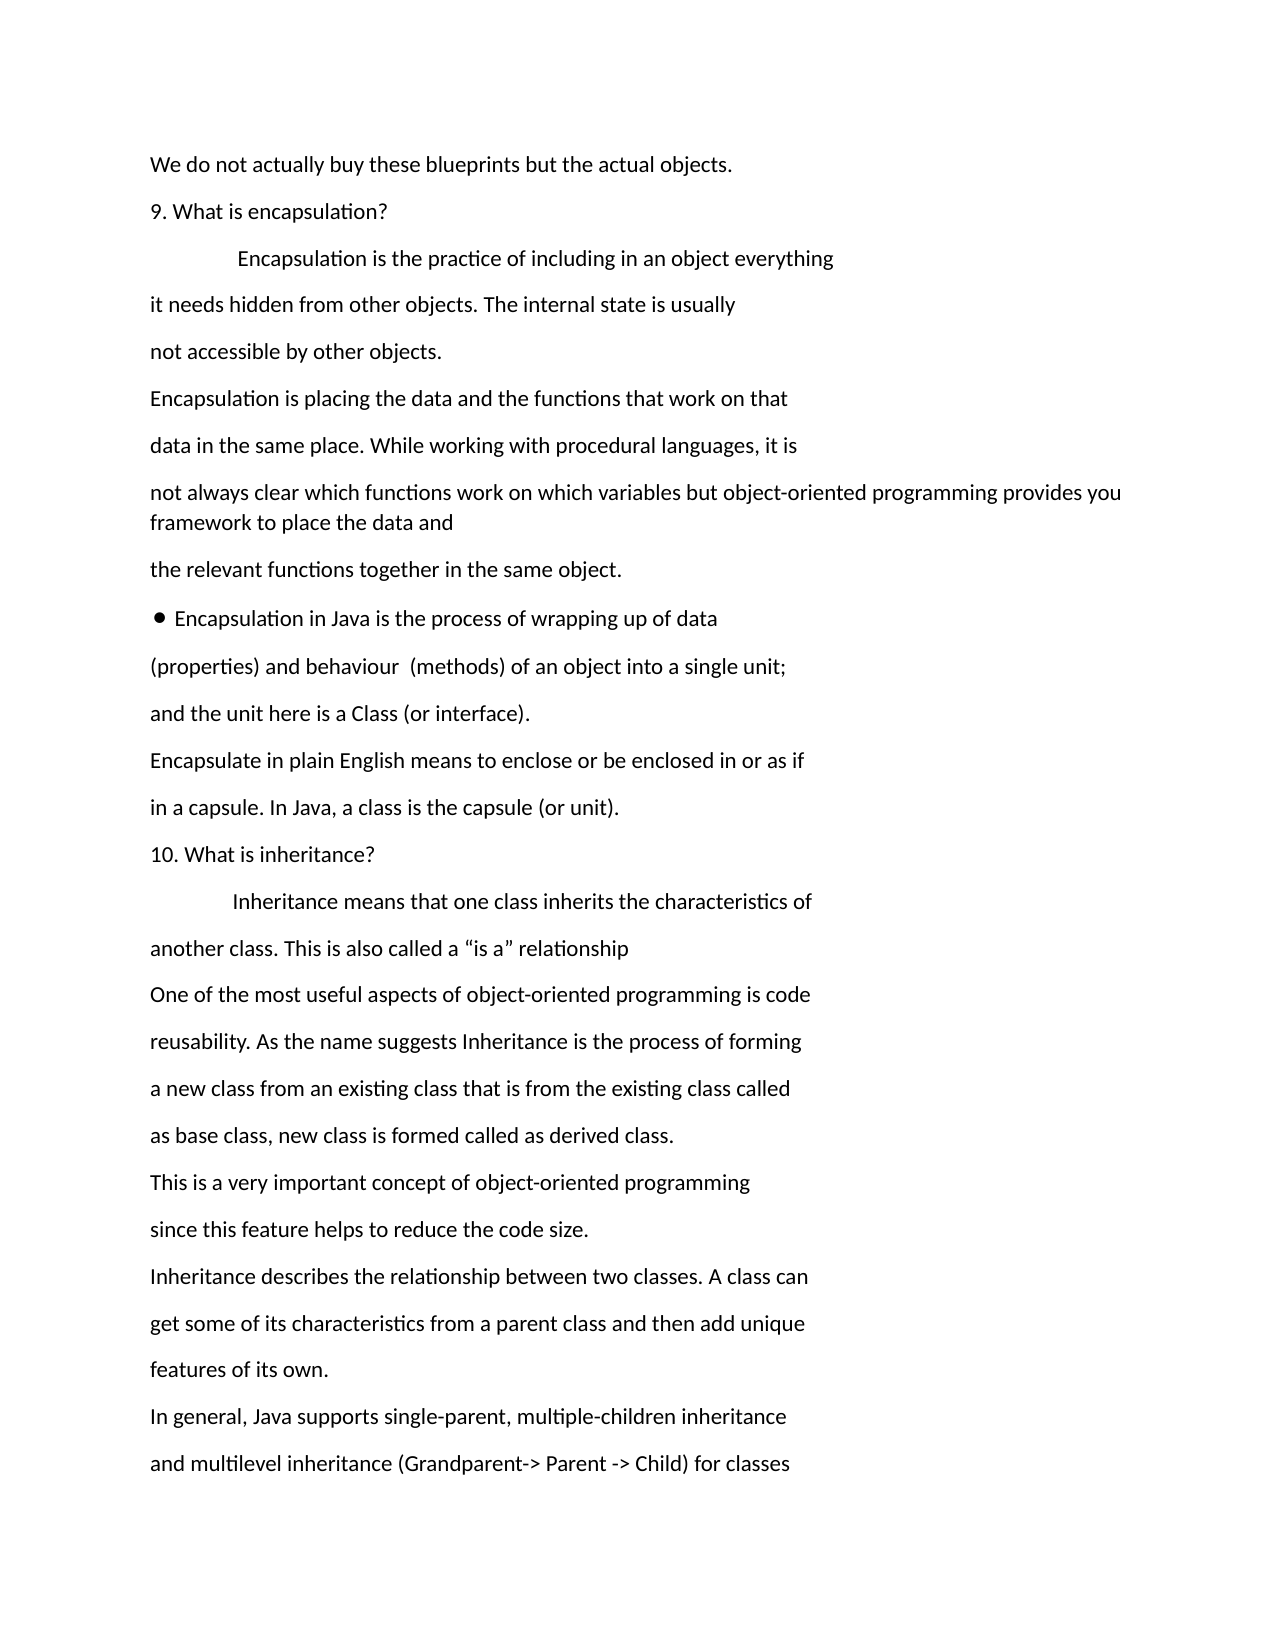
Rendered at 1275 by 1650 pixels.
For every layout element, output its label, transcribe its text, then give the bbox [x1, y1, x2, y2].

text 10. What is inheritance? [150, 840, 1125, 868]
text data in the same place. While working with procedural languages, it is [150, 431, 1125, 459]
text a new class from an existing class that is from the existing class called [150, 1074, 1125, 1102]
text the relevant functions together in the same object. [150, 555, 1125, 583]
text in a capsule. In Java, a class is the capsule (or unit). [150, 793, 1125, 821]
text not accessible by other objects. [150, 337, 1125, 366]
text Encapsulation is the practice of including in an object everything [150, 244, 1125, 272]
text not always clear which functions work on which variables but object-oriented programming provides you framework to place the data and [150, 478, 1125, 536]
text Inheritance means that one class inherits the characteristics of [150, 887, 1125, 915]
text One of the most useful aspects of object-oriented programming is code [150, 981, 1125, 1009]
text We do not actually buy these blueprints but the actual objects. [150, 150, 1125, 178]
text 9. What is encapsulation? [150, 197, 1125, 225]
text Encapsulation is placing the data and the functions that work on that [150, 384, 1125, 412]
text since this feature helps to reduce the code size. [150, 1215, 1125, 1243]
text Inheritance describes the relationship between two classes. A class can [150, 1262, 1125, 1290]
text and the unit here is a Class (or interface). [150, 699, 1125, 727]
text This is a very important concept of object-oriented programming [150, 1168, 1125, 1196]
text another class. This is also called a “is a” relationship [150, 934, 1125, 962]
text and multilevel inheritance (Grandparent-> Parent -> Child) for classes [150, 1449, 1125, 1477]
text features of its own. [150, 1356, 1125, 1384]
text ⚫ Encapsulation in Java is the process of wrapping up of data [150, 602, 1125, 633]
text it needs hidden from other objects. The internal state is usually [150, 291, 1125, 319]
text as base class, new class is formed called as derived class. [150, 1121, 1125, 1149]
text reusability. As the name suggests Inheritance is the process of forming [150, 1027, 1125, 1056]
text (properties) and behaviour (methods) of an object into a single unit; [150, 652, 1125, 681]
text Encapsulate in plain English means to enclose or be enclosed in or as if [150, 746, 1125, 774]
text get some of its characteristics from a parent class and then add unique [150, 1309, 1125, 1337]
text In general, Java supports single-parent, multiple-children inheritance [150, 1402, 1125, 1431]
